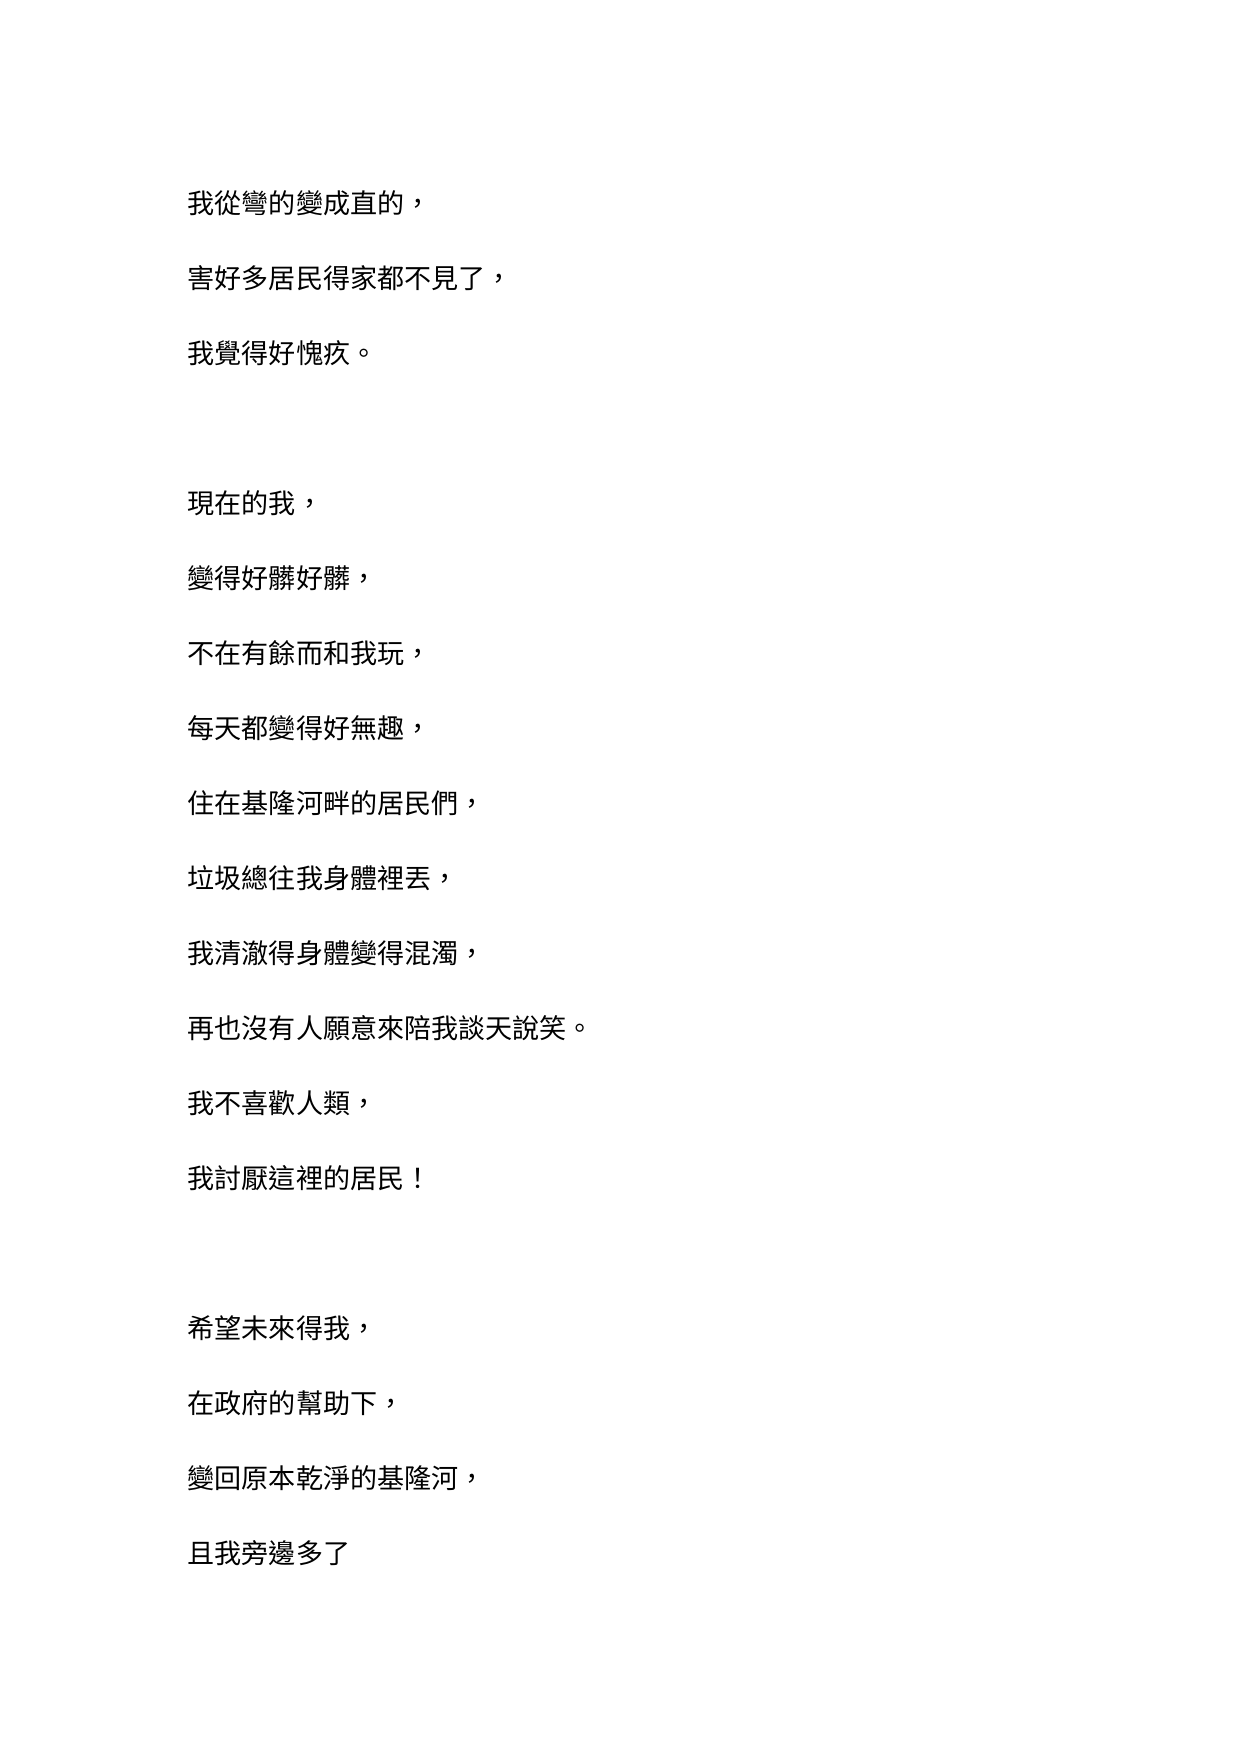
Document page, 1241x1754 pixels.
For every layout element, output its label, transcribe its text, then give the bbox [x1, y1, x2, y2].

text 變得好髒好髒， [187, 539, 1053, 614]
text 希望未來得我， [187, 1289, 1053, 1364]
text 我從彎的變成直的， [187, 164, 1053, 239]
text 且我旁邊多了 [187, 1514, 1053, 1589]
text 現在的我， [187, 464, 1053, 539]
text 不在有餘而和我玩， [187, 614, 1053, 689]
text 每天都變得好無趣， [187, 689, 1053, 764]
text 我討厭這裡的居民！ [187, 1139, 1053, 1214]
text 我不喜歡人類， [187, 1064, 1053, 1139]
text 在政府的幫助下， [187, 1364, 1053, 1439]
text 我覺得好愧疚。 [187, 314, 1053, 389]
text 再也沒有人願意來陪我談天說笑。 [187, 989, 1053, 1064]
text 住在基隆河畔的居民們， [187, 764, 1053, 839]
text 變回原本乾淨的基隆河， [187, 1439, 1053, 1514]
text 垃圾總往我身體裡丟， [187, 839, 1053, 914]
text 害好多居民得家都不見了， [187, 239, 1053, 314]
text 我清澈得身體變得混濁， [187, 914, 1053, 989]
